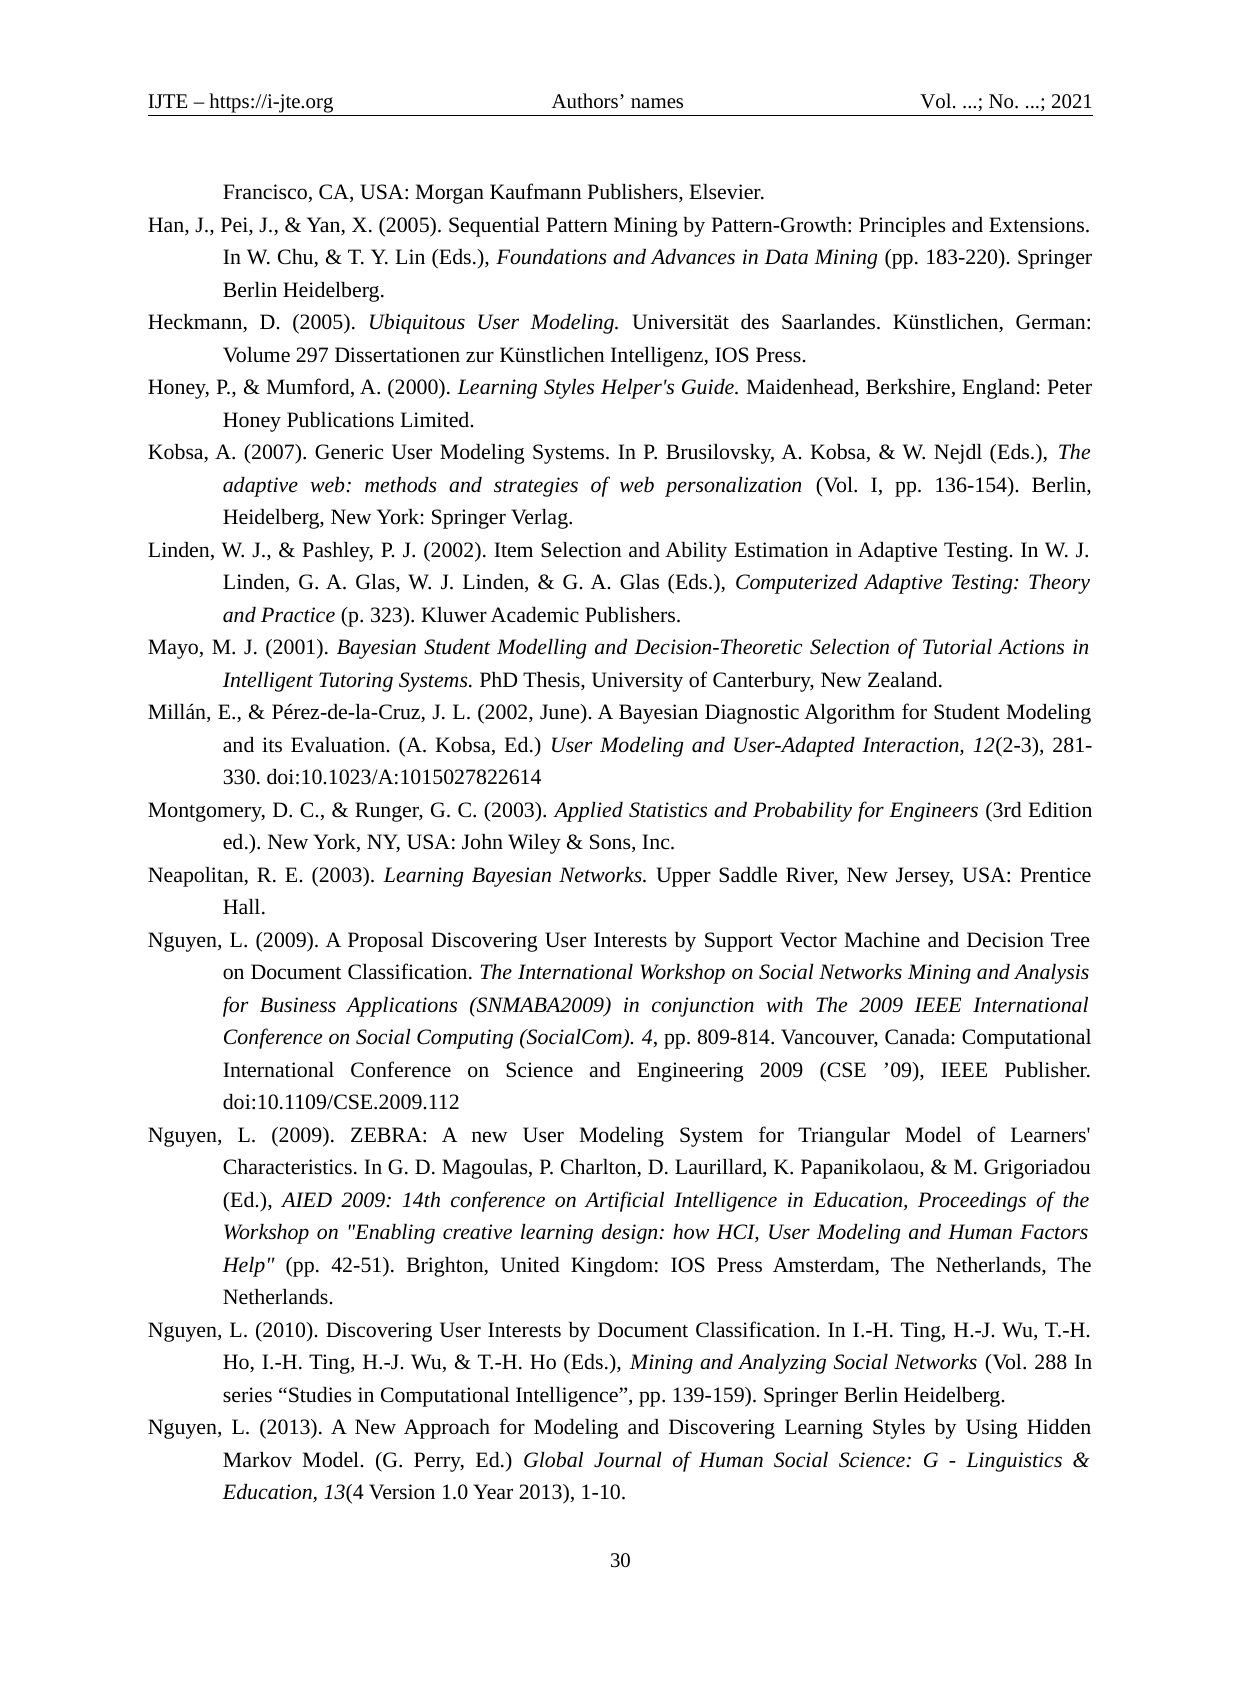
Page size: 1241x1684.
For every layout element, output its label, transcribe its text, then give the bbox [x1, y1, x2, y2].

text Heckmann, D. (2005). Ubiquitous User Modeling. Universität des Saarlandes. Künstlichen, German: Volume 297 Dissertationen zur Künstlichen Intelligenz, IOS Press. [148, 305, 1092, 370]
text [148, 175, 1092, 208]
text Montgomery, D. C., & Runger, G. C. (2003). Applied Statistics and Probability for Engineers (3rd Edition ed.). New York, NY, USA: John Wiley & Sons, Inc. [148, 793, 1092, 858]
text Mayo, M. J. (2001). Bayesian Student Modelling and Decision-Theoretic Selection of Tutorial Actions in Intelligent Tutoring Systems. PhD Thesis, University of Canterbury, New Zealand. [148, 630, 1092, 695]
text Nguyen, L. (2010). Discovering User Interests by Document Classification. In I.-H. Ting, H.-J. Wu, T.-H. Ho, I.-H. Ting, H.-J. Wu, & T.-H. Ho (Eds.), Mining and Analyzing Social Networks (Vol. 288 In series “Studies in Computational Intelligence”, pp. 139-159). Springer Berlin Heidelberg. [148, 1313, 1092, 1410]
text Nguyen, L. (2013). A New Approach for Modeling and Discovering Learning Styles by Using Hidden Markov Model. (G. Perry, Ed.) Global Journal of Human Social Science: G - Linguistics & Education, 13(4 Version 1.0 Year 2013), 1-10. [148, 1410, 1092, 1508]
text Neapolitan, R. E. (2003). Learning Bayesian Networks. Upper Saddle River, New Jersey, USA: Prentice Hall. [148, 858, 1092, 923]
text Han, J., Pei, J., & Yan, X. (2005). Sequential Pattern Mining by Pattern-Growth: Principles and Extensions. In W. Chu, & T. Y. Lin (Eds.), Foundations and Advances in Data Mining (pp. 183-220). Springer Berlin Heidelberg. [148, 208, 1092, 305]
text Kobsa, A. (2007). Generic User Modeling Systems. In P. Brusilovsky, A. Kobsa, & W. Nejdl (Eds.), The adaptive web: methods and strategies of web personalization (Vol. I, pp. 136-154). Berlin, Heidelberg, New York: Springer Verlag. [148, 435, 1092, 533]
text Nguyen, L. (2009). A Proposal Discovering User Interests by Support Vector Machine and Decision Tree on Document Classification. The International Workshop on Social Networks Mining and Analysis for Business Applications (SNMABA2009) in conjunction with The 2009 IEEE International Conference on Social Computing (SocialCom). 4, pp. 809-814. Vancouver, Canada: Computational International Conference on Science and Engineering 2009 (CSE ’09), IEEE Publisher. doi:10.1109/CSE.2009.112 [148, 923, 1092, 1118]
text Millán, E., & Pérez-de-la-Cruz, J. L. (2002, June). A Bayesian Diagnostic Algorithm for Student Modeling and its Evaluation. (A. Kobsa, Ed.) User Modeling and User-Adapted Interaction, 12(2-3), 281-330. doi:10.1023/A:1015027822614 [148, 695, 1092, 793]
text Nguyen, L. (2009). ZEBRA: A new User Modeling System for Triangular Model of Learners' Characteristics. In G. D. Magoulas, P. Charlton, D. Laurillard, K. Papanikolaou, & M. Grigoriadou (Ed.), AIED 2009: 14th conference on Artificial Intelligence in Education, Proceedings of the Workshop on "Enabling creative learning design: how HCI, User Modeling and Human Factors Help" (pp. 42-51). Brighton, United Kingdom: IOS Press Amsterdam, The Netherlands, The Netherlands. [148, 1118, 1092, 1313]
text Honey, P., & Mumford, A. (2000). Learning Styles Helper's Guide. Maidenhead, Berkshire, England: Peter Honey Publications Limited. [148, 370, 1092, 435]
text Linden, W. J., & Pashley, P. J. (2002). Item Selection and Ability Estimation in Adaptive Testing. In W. J. Linden, G. A. Glas, W. J. Linden, & G. A. Glas (Eds.), Computerized Adaptive Testing: Theory and Practice (p. 323). Kluwer Academic Publishers. [148, 533, 1092, 630]
